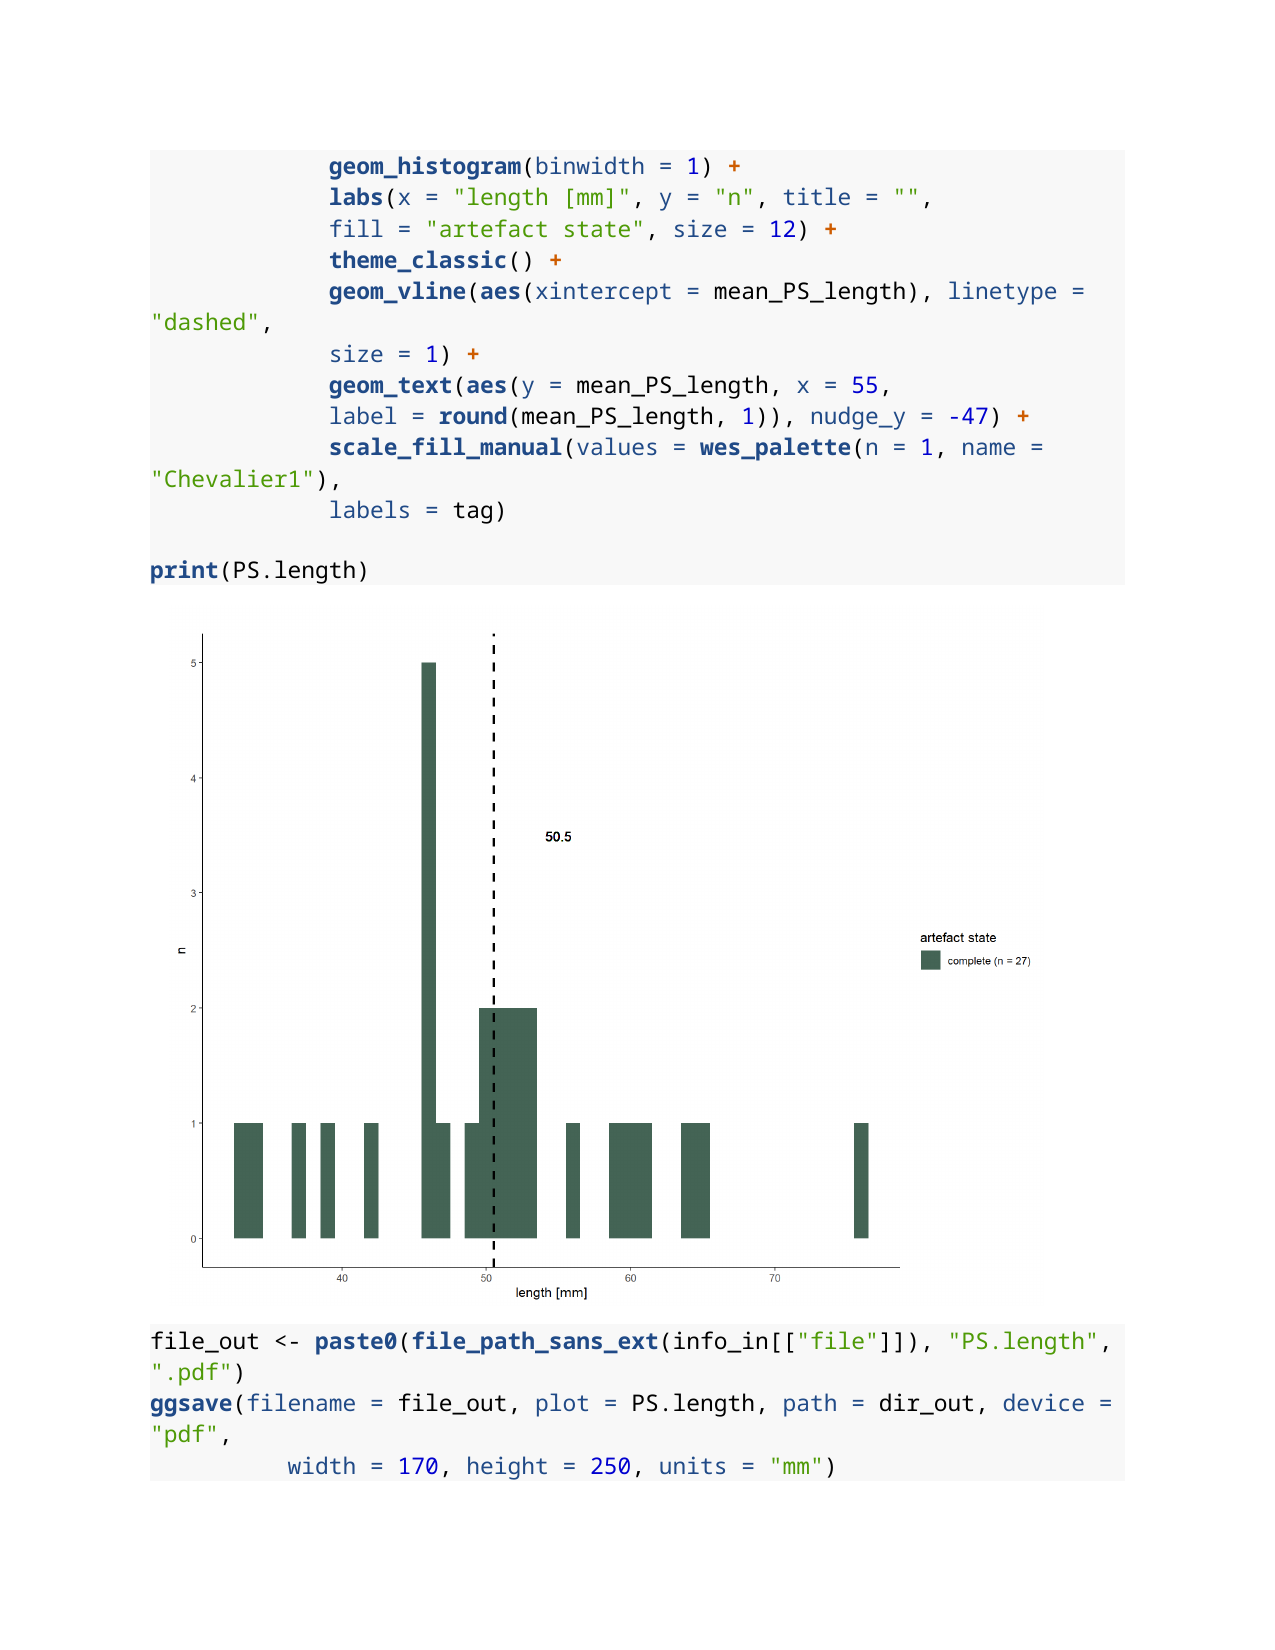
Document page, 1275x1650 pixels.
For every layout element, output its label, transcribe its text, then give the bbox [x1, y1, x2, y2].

picture [168, 605, 1044, 1306]
